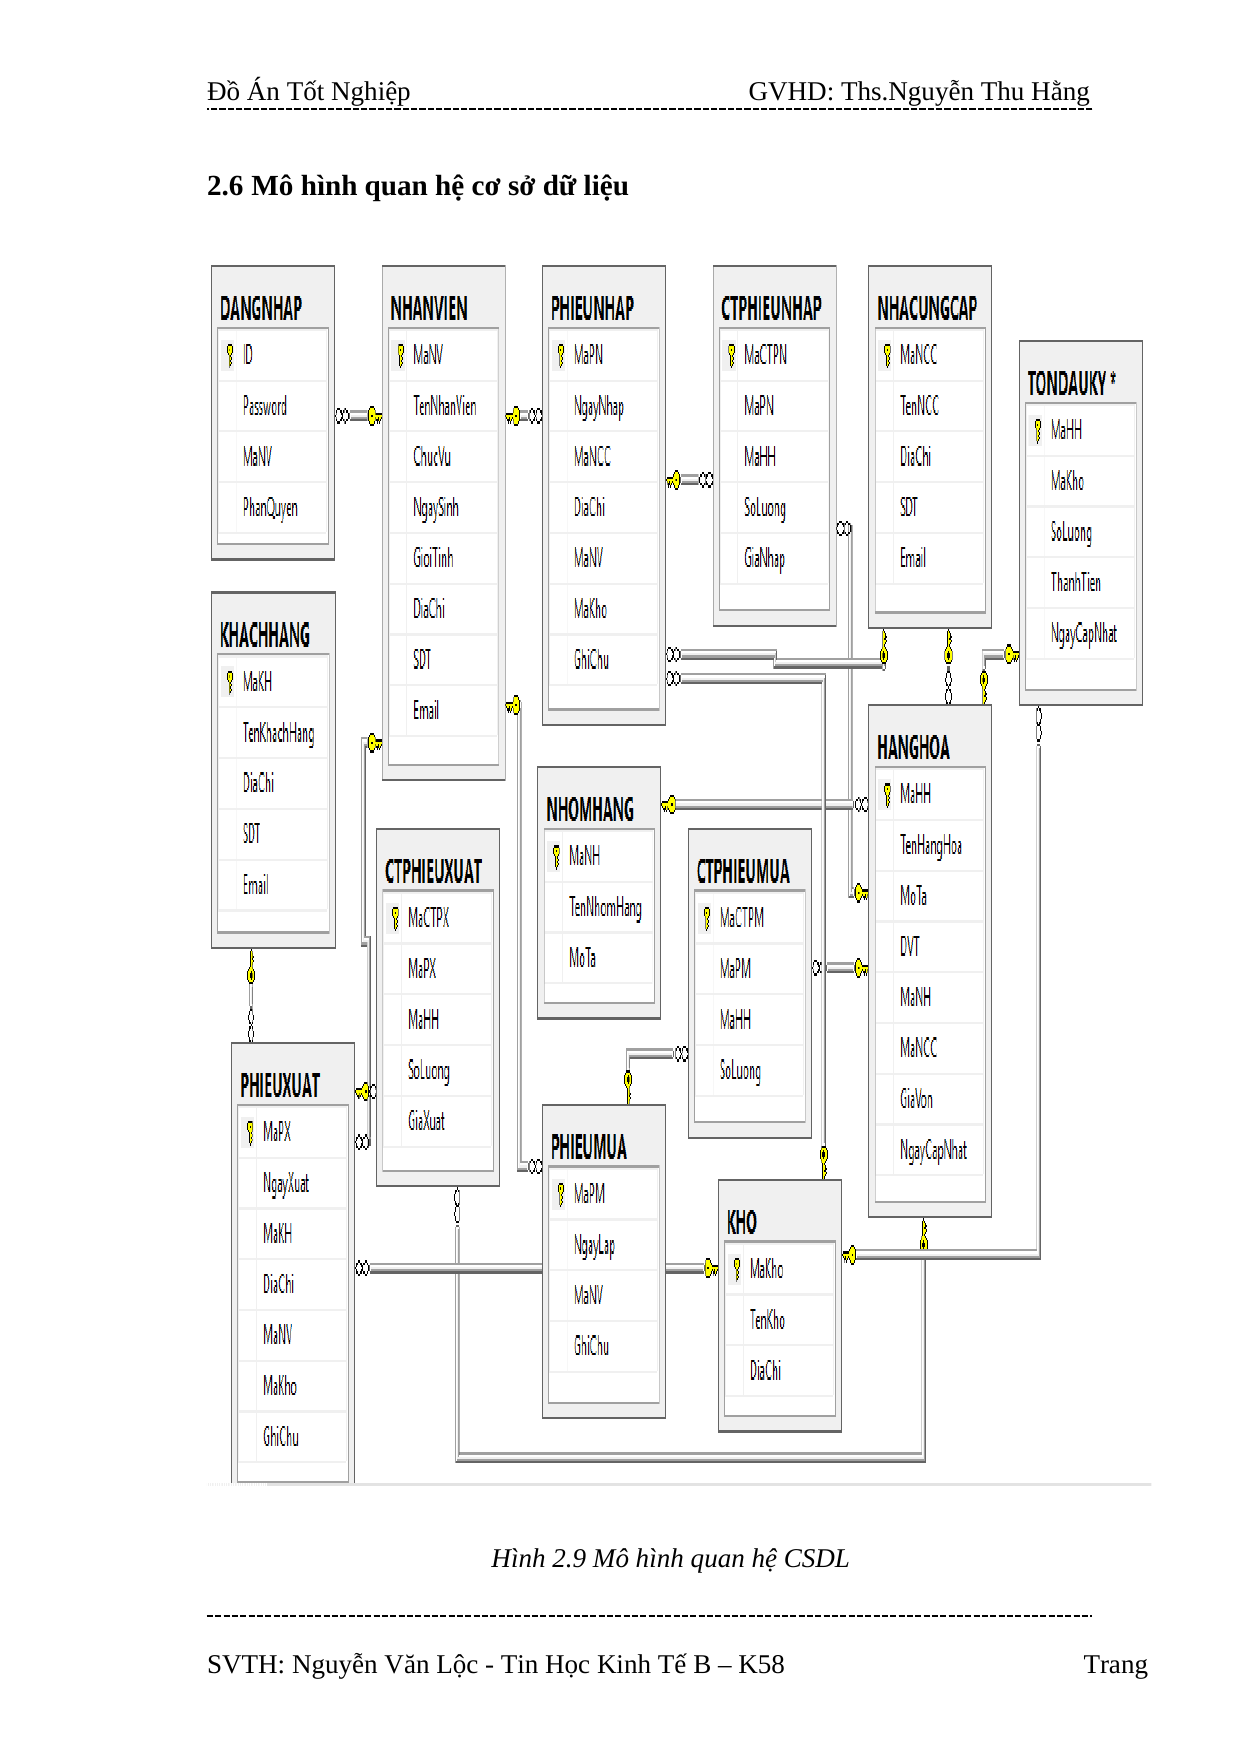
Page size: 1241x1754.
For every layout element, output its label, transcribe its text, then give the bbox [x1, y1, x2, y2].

text Hình 2.9 Mô hình quan hệ CSDL [207, 1542, 1092, 1573]
picture [206, 263, 1152, 1486]
subtitle Mô hình quan hệ cơ sở dữ liệu [207, 168, 1092, 202]
